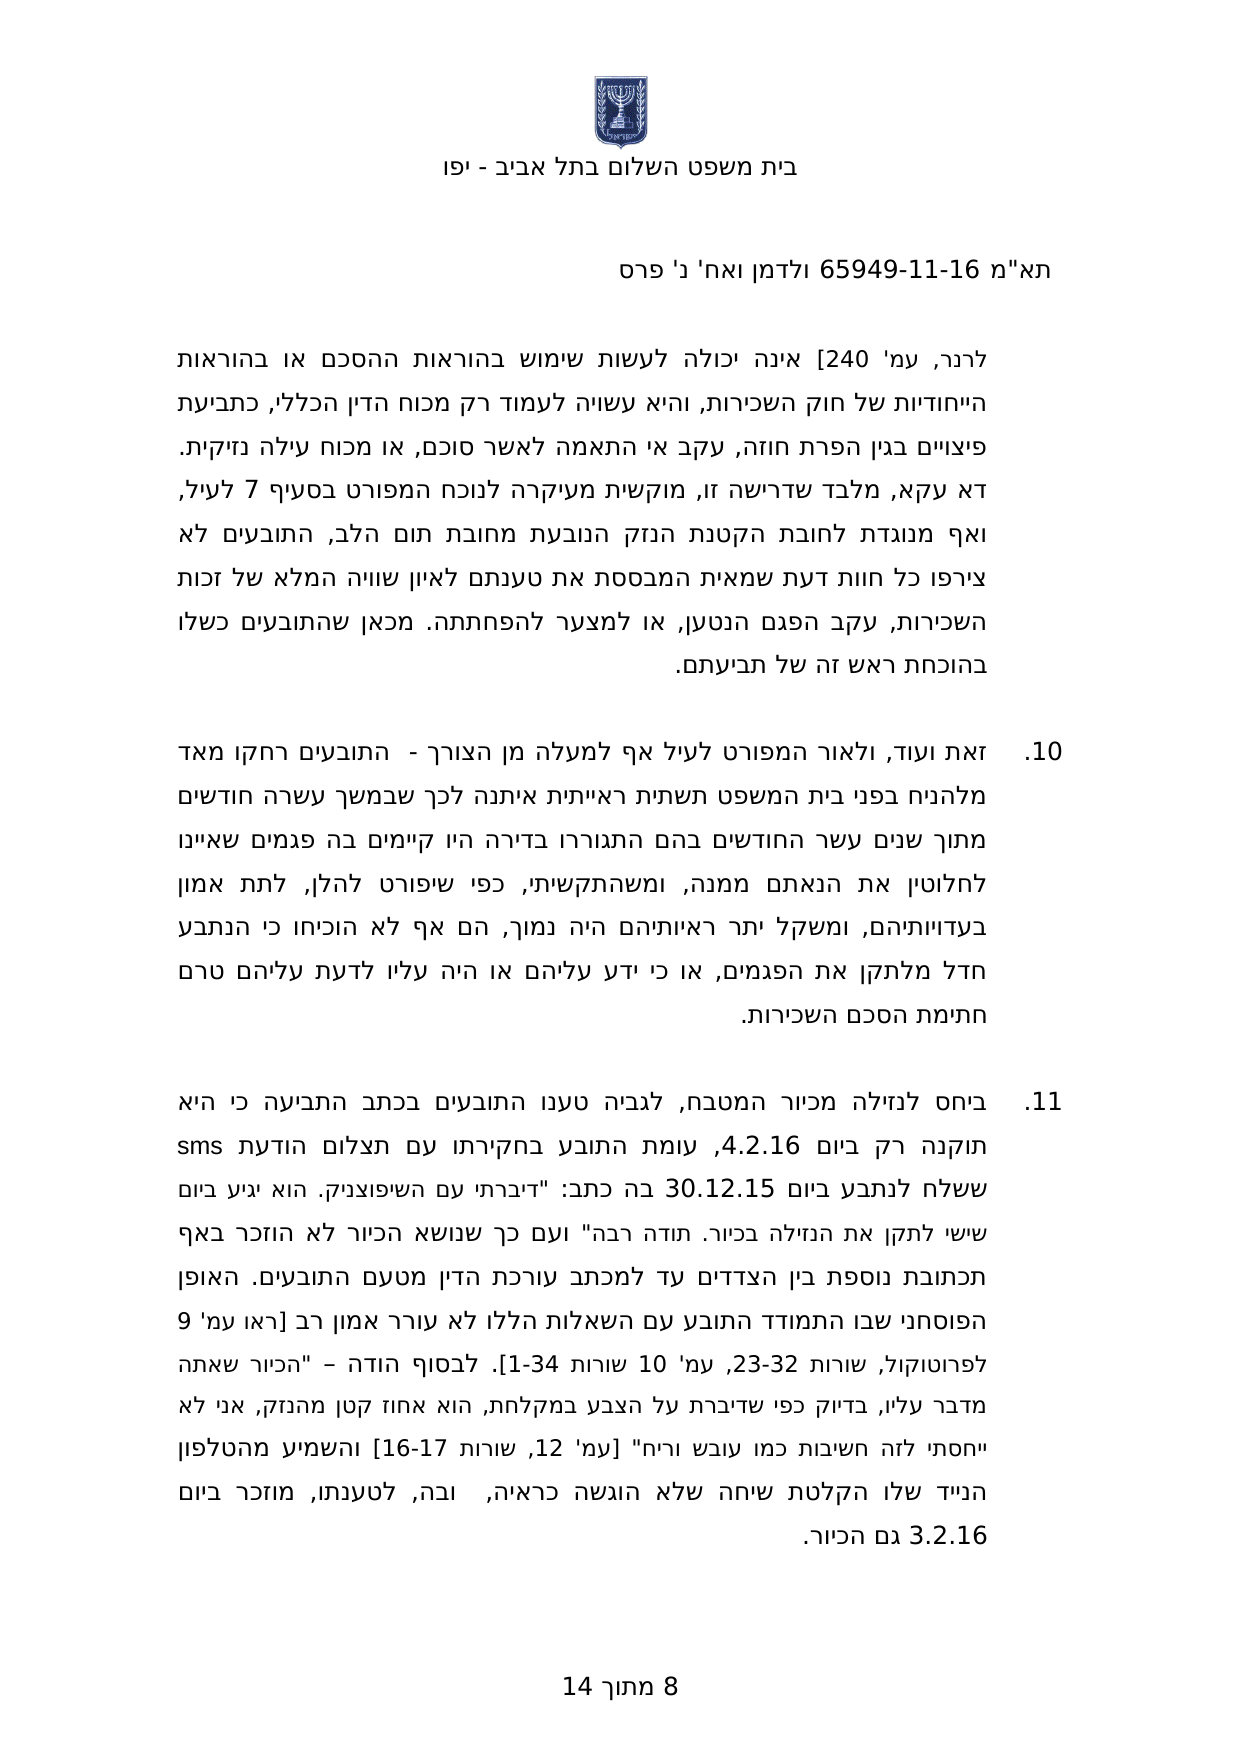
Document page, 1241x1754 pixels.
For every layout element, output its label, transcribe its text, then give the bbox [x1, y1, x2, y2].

picture [589, 75, 651, 152]
text 10. זאת ועוד, ולאור המפורט לעיל אף למעלה מן הצורך - התובעים רחקו מאד מלהניח בפני בית המשפט תשתית ראייתית איתנה לכך שבמשך עשרה חודשים מתוך שנים עשר החודשים בהם התגוררו בדירה היו קיימים בה פגמים שאיינו לחלוטין את הנאתם ממנה, ומשהתקשיתי, כפי שיפורט להלן, לתת אמון בעדויותיהם, ומשקל יתר ראיותיהם היה נמוך, הם אף לא הוכיחו כי הנתבע חדל מלתקן את הפגמים, או כי ידע עליהם או היה עליו לדעת עליהם טרם חתימת הסכם השכירות. [177, 738, 1063, 1029]
text 11. ביחס לנזילה מכיור המטבח, לגביה טענו התובעים בכתב התביעה כי היא תוקנה רק ביום 4.2.16, עומת התובע בחקירתו עם תצלום הודעת sms ששלח לנתבע ביום 30.12.15 בה כתב: "דיברתי עם השיפוצניק. הוא יגיע ביום שישי לתקן את הנזילה בכיור. תודה רבה" ועם כך שנושא הכיור לא הוזכר באף תכתובת נוספת בין הצדדים עד למכתב עורכת הדין מטעם התובעים. האופן הפוסחני שבו התמודד התובע עם השאלות הללו לא עורר אמון רב [ראו עמ' 9 לפרוטוקול, שורות 23-32, עמ' 10 שורות 1-34]. לבסוף הודה – "הכיור שאתה מדבר עליו, בדיוק כפי שדיברת על הצבע במקלחת, הוא אחוז קטן מהנזק, אני לא ייחסתי לזה חשיבות כמו עובש וריח" [עמ' 12, שורות 16-17] והשמיע מהטלפון הנייד שלו הקלטת שיחה שלא הוגשה כראיה, ובה, לטענתו, מוזכר ביום 3.2.16 גם הכיור. [177, 1087, 1063, 1550]
